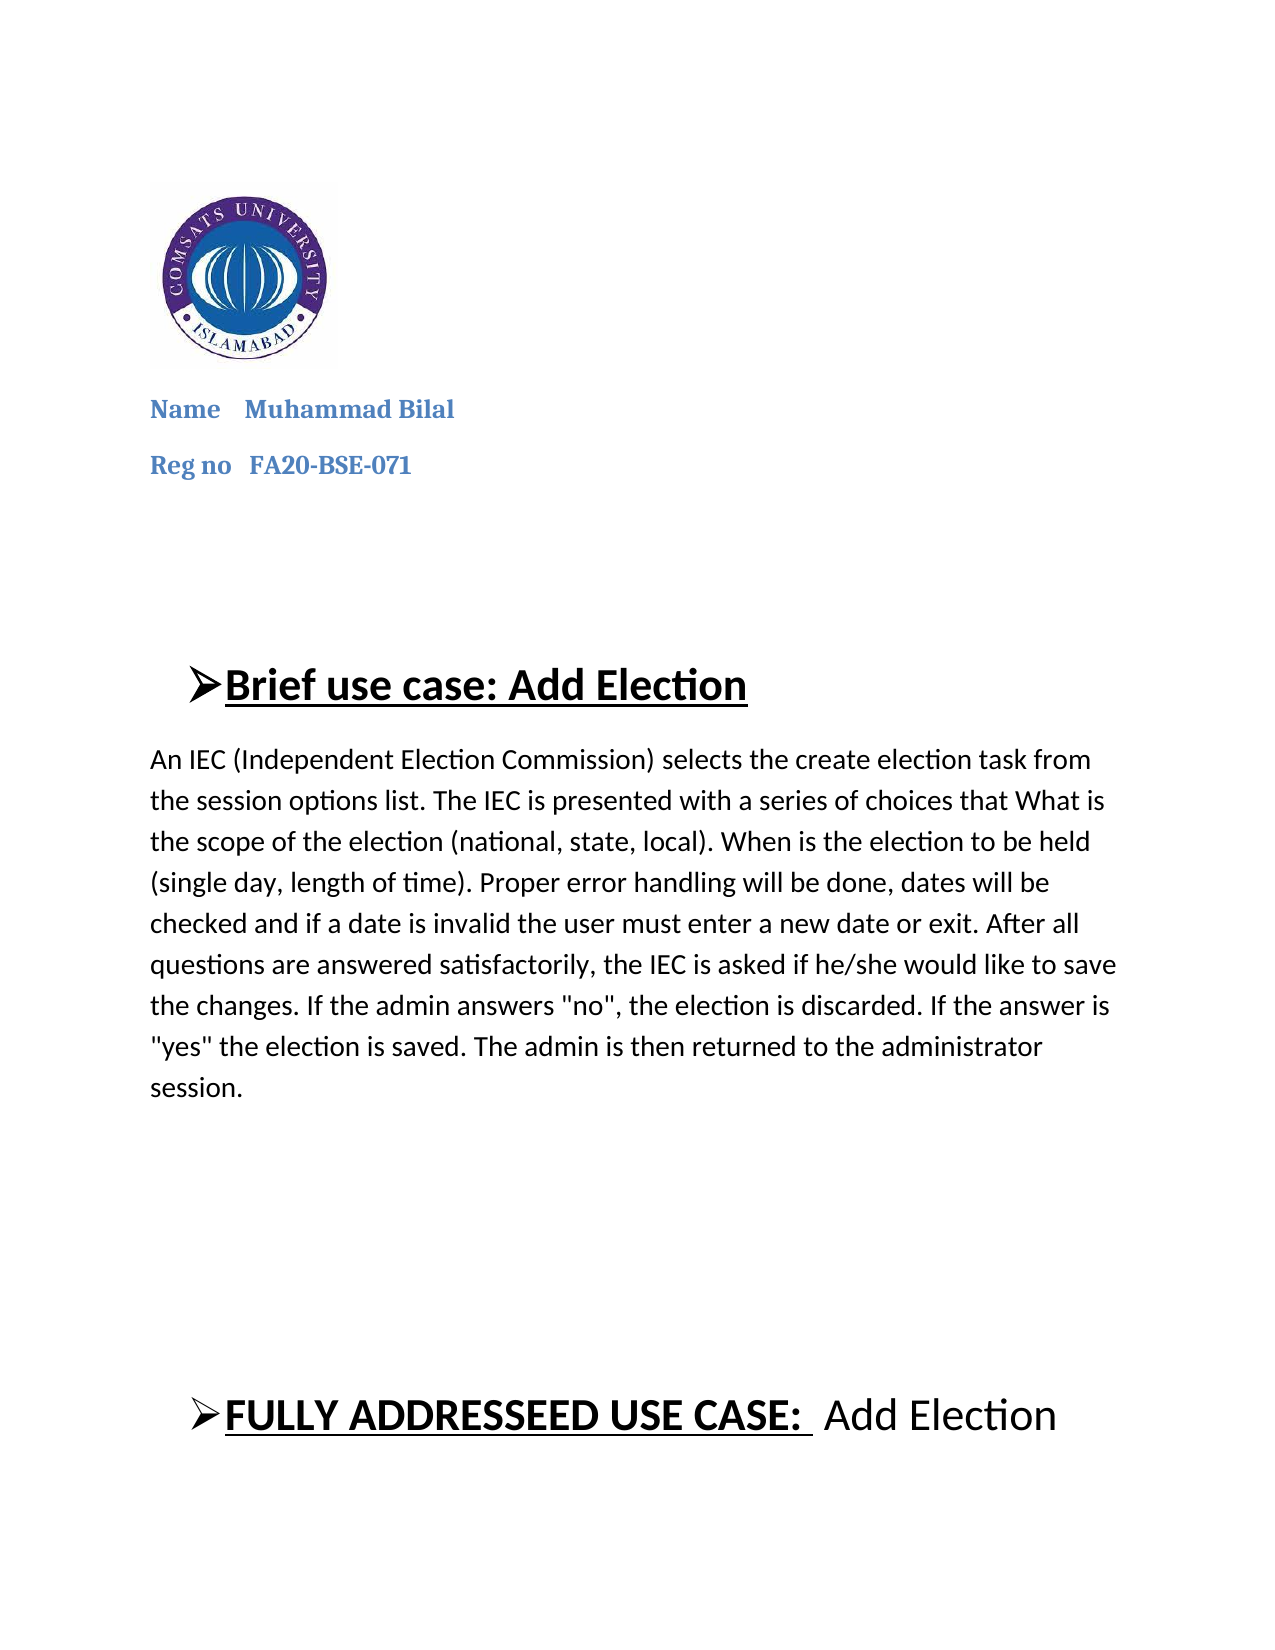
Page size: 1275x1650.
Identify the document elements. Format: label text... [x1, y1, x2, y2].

subtitle Reg no FA20-BSE-071 [150, 450, 1125, 482]
subtitle Name Muhammad Bilal [150, 394, 1125, 425]
picture [150, 182, 338, 369]
list FULLY ADDRESSEED USE CASE: Add Election [187, 1386, 1125, 1442]
list Brief use case: Add Election [187, 656, 1125, 712]
text An IEC (Independent Election Commission) selects the create election task from the session options list. The IEC is presented with a series of choices that What is the scope of the election (national, state, local). When is the election to be held (single day, length of time). Proper error handling will be done, dates will be checked and if a date is invalid the user must enter a new date or exit. After all questions are answered satisfactorily, the IEC is asked if he/she would like to save the changes. If the admin answers "no", the election is discarded. If the answer is "yes" the election is saved. The admin is then returned to the administrator session. [150, 741, 1125, 1104]
